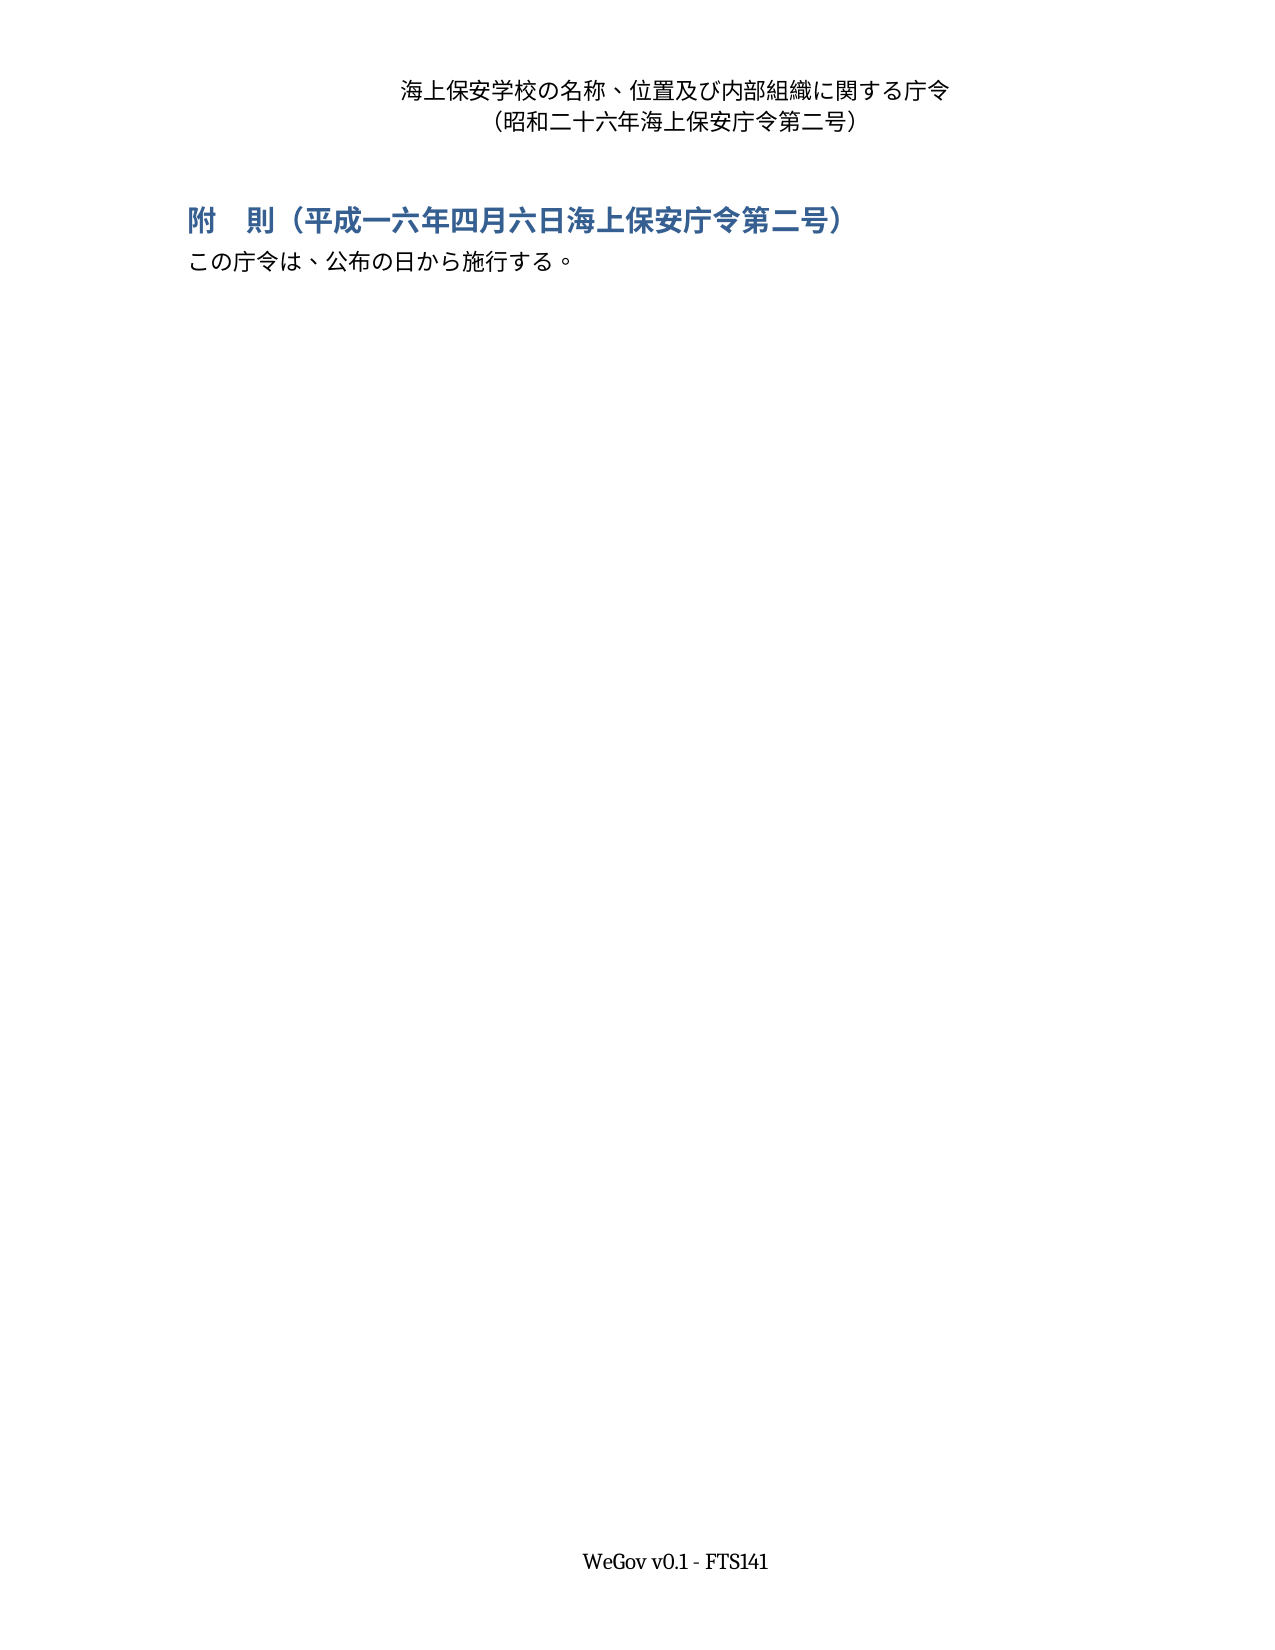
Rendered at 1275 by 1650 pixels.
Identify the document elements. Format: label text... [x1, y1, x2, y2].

text この庁令は、公布の日から施行する。 [187, 246, 1087, 277]
subtitle 附 則（平成一六年四月六日海上保安庁令第二号） [187, 200, 1087, 240]
